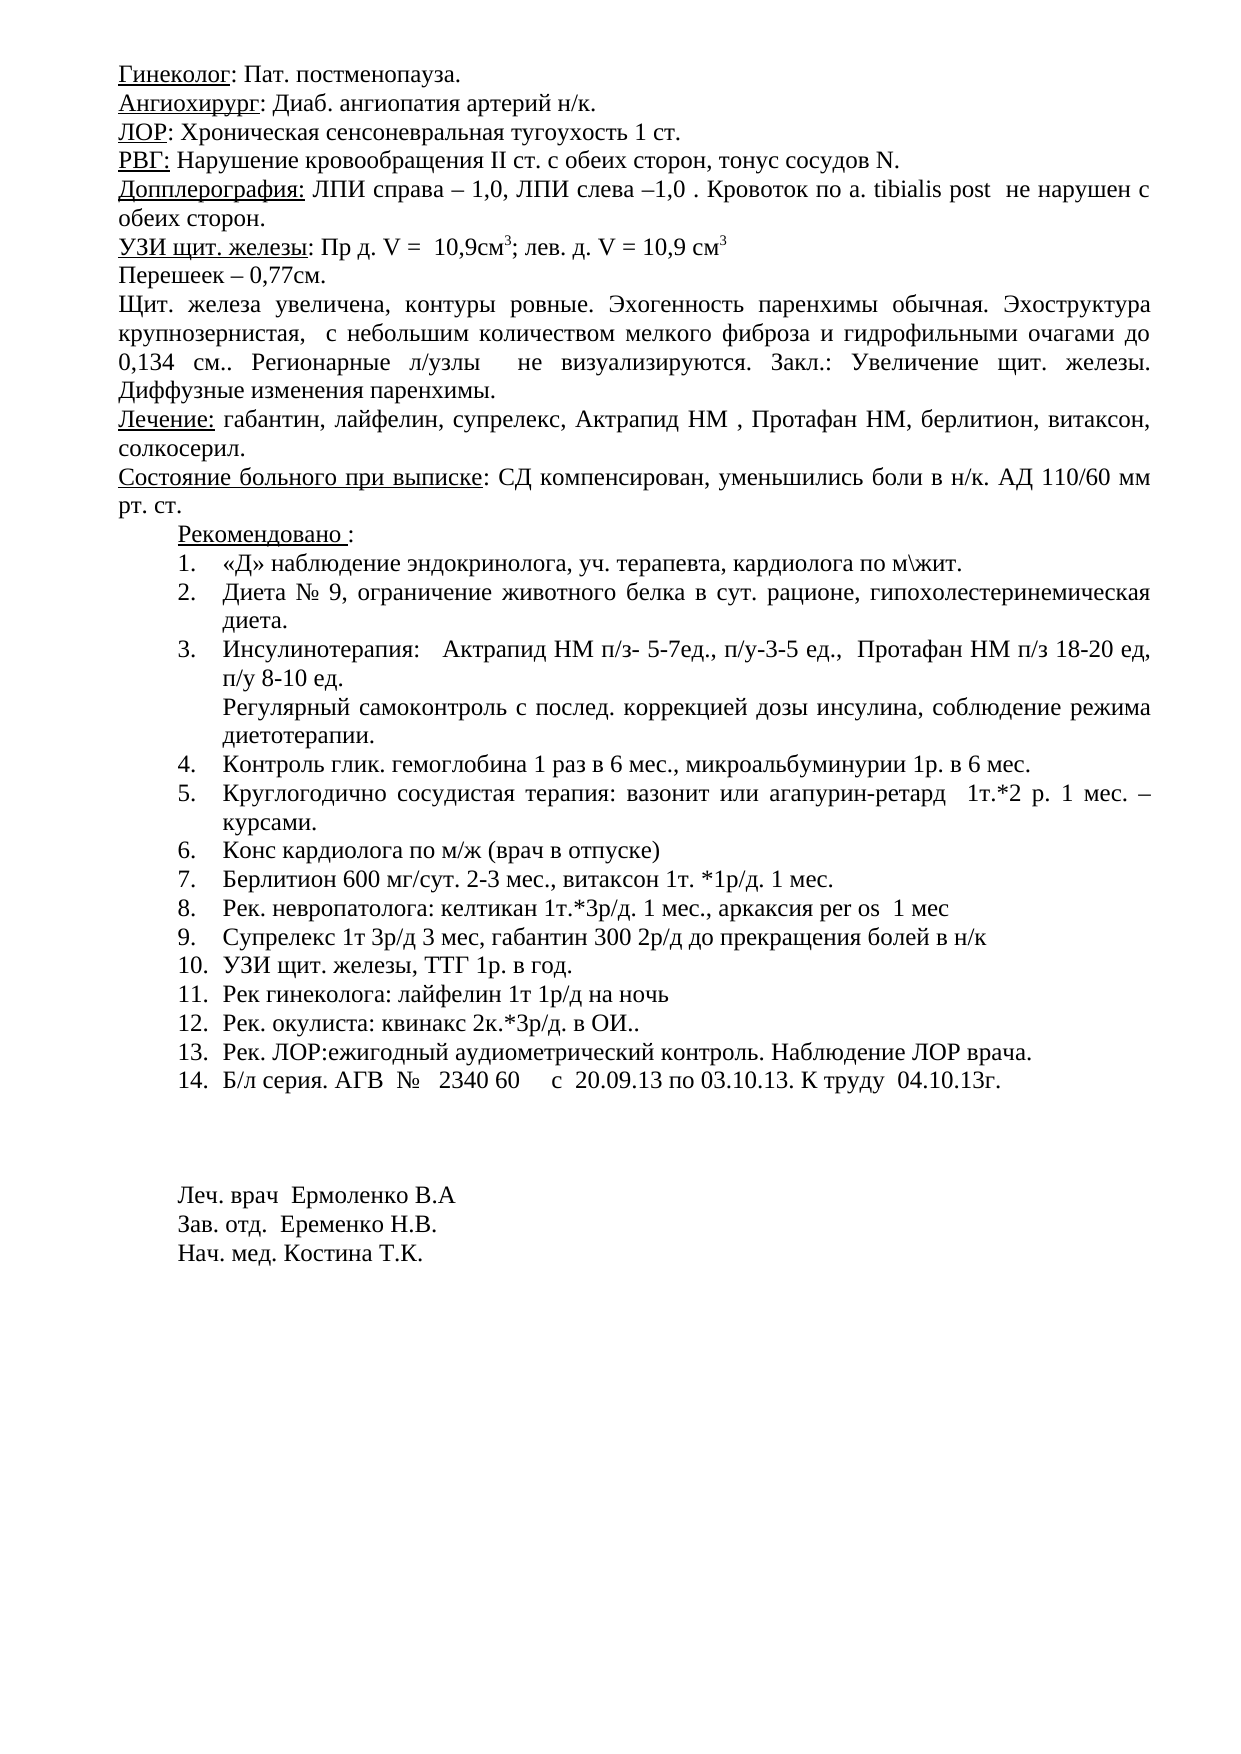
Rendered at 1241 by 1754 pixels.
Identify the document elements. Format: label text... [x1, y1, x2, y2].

text Ангиохирург: Диаб. ангиопатия артерий н/к. [118, 88, 1152, 117]
text Допплерография: ЛПИ справа – 1,0, ЛПИ слева –1,0 . Кровоток по а. tibialis роst не нарушен с обеих сторон. [118, 174, 1152, 232]
list Рек. ЛОР:ежигодный аудиометрический контроль. Наблюдение ЛОР врача. [177, 1037, 1152, 1065]
subtitle Леч. врач Ермоленко В.А [177, 1180, 1152, 1209]
list Круглогодично сосудистая терапия: вазонит или агапурин-ретард 1т.*2 р. 1 мес. – курсами. [177, 778, 1152, 835]
list Б/л серия. АГВ № 2340 60 с 20.09.13 по 03.10.13. К труду 04.10.13г. [177, 1065, 1152, 1094]
list Рек. невропатолога: келтикан 1т.*3р/д. 1 мес., аркаксия per os 1 мес [177, 893, 1152, 922]
text Регулярный самоконтроль с послед. коррекцией дозы инсулина, соблюдение режима диетотерапии. [222, 692, 1152, 749]
text Гинеколог: Пат. постменопауза. [118, 59, 1152, 88]
text Рекомендовано : [177, 519, 1152, 548]
list Супрелекс 1т 3р/д 3 мес, габантин 300 2р/д до прекращения болей в н/к [177, 922, 1152, 950]
list УЗИ щит. железы, ТТГ 1р. в год. [177, 950, 1152, 979]
text РВГ: Нарушение кровообращения II ст. с обеих сторон, тонус сосудов N. [118, 145, 1152, 174]
list Рек. окулиста: квинакс 2к.*3р/д. в ОИ.. [177, 1008, 1152, 1037]
list Контроль глик. гемоглобина 1 раз в 6 мес., микроальбуминурии 1р. в 6 мес. [177, 749, 1152, 778]
text Перешеек – 0,77см. [118, 260, 1152, 289]
text Зав. отд. Еременко Н.В. [177, 1209, 1152, 1238]
list Диета № 9, ограничение животного белка в сут. рационе, гипохолестеринемическая диета. [177, 577, 1152, 634]
list Конс кардиолога по м/ж (врач в отпуске) [177, 835, 1152, 864]
list Инсулинотерапия: Актрапид НМ п/з- 5-7ед., п/у-3-5 ед., Протафан НМ п/з 18-20 ед, п/у 8-10 ед. [177, 634, 1152, 692]
text УЗИ щит. железы: Пр д. V = 10,9см3; лев. д. V = 10,9 см3 [118, 232, 1152, 260]
list Рек гинеколога: лайфелин 1т 1р/д на ночь [177, 979, 1152, 1008]
text Состояние больного при выписке: СД компенсирован, уменьшились боли в н/к. АД 110/60 мм рт. ст. [118, 462, 1152, 519]
text Нач. мед. Костина Т.К. [177, 1238, 1152, 1267]
text ЛОР: Хроническая сенсоневральная тугоухость 1 ст. [118, 117, 1152, 145]
text Лечение: габантин, лайфелин, супрелекс, Актрапид НМ , Протафан НМ, берлитион, витаксон, солкосерил. [118, 404, 1152, 462]
list «Д» наблюдение эндокринолога, уч. терапевта, кардиолога по м\жит. [177, 548, 1152, 577]
text Щит. железа увеличена, контуры ровные. Эхогенность паренхимы обычная. Эхоструктура крупнозернистая, с небольшим количеством мелкого фиброза и гидрофильными очагами до 0,134 см.. Регионарные л/узлы не визуализируются. Закл.: Увеличение щит. железы. Диффузные изменения паренхимы. [118, 289, 1152, 404]
list Берлитион 600 мг/сут. 2-3 мес., витаксон 1т. *1р/д. 1 мес. [177, 864, 1152, 893]
